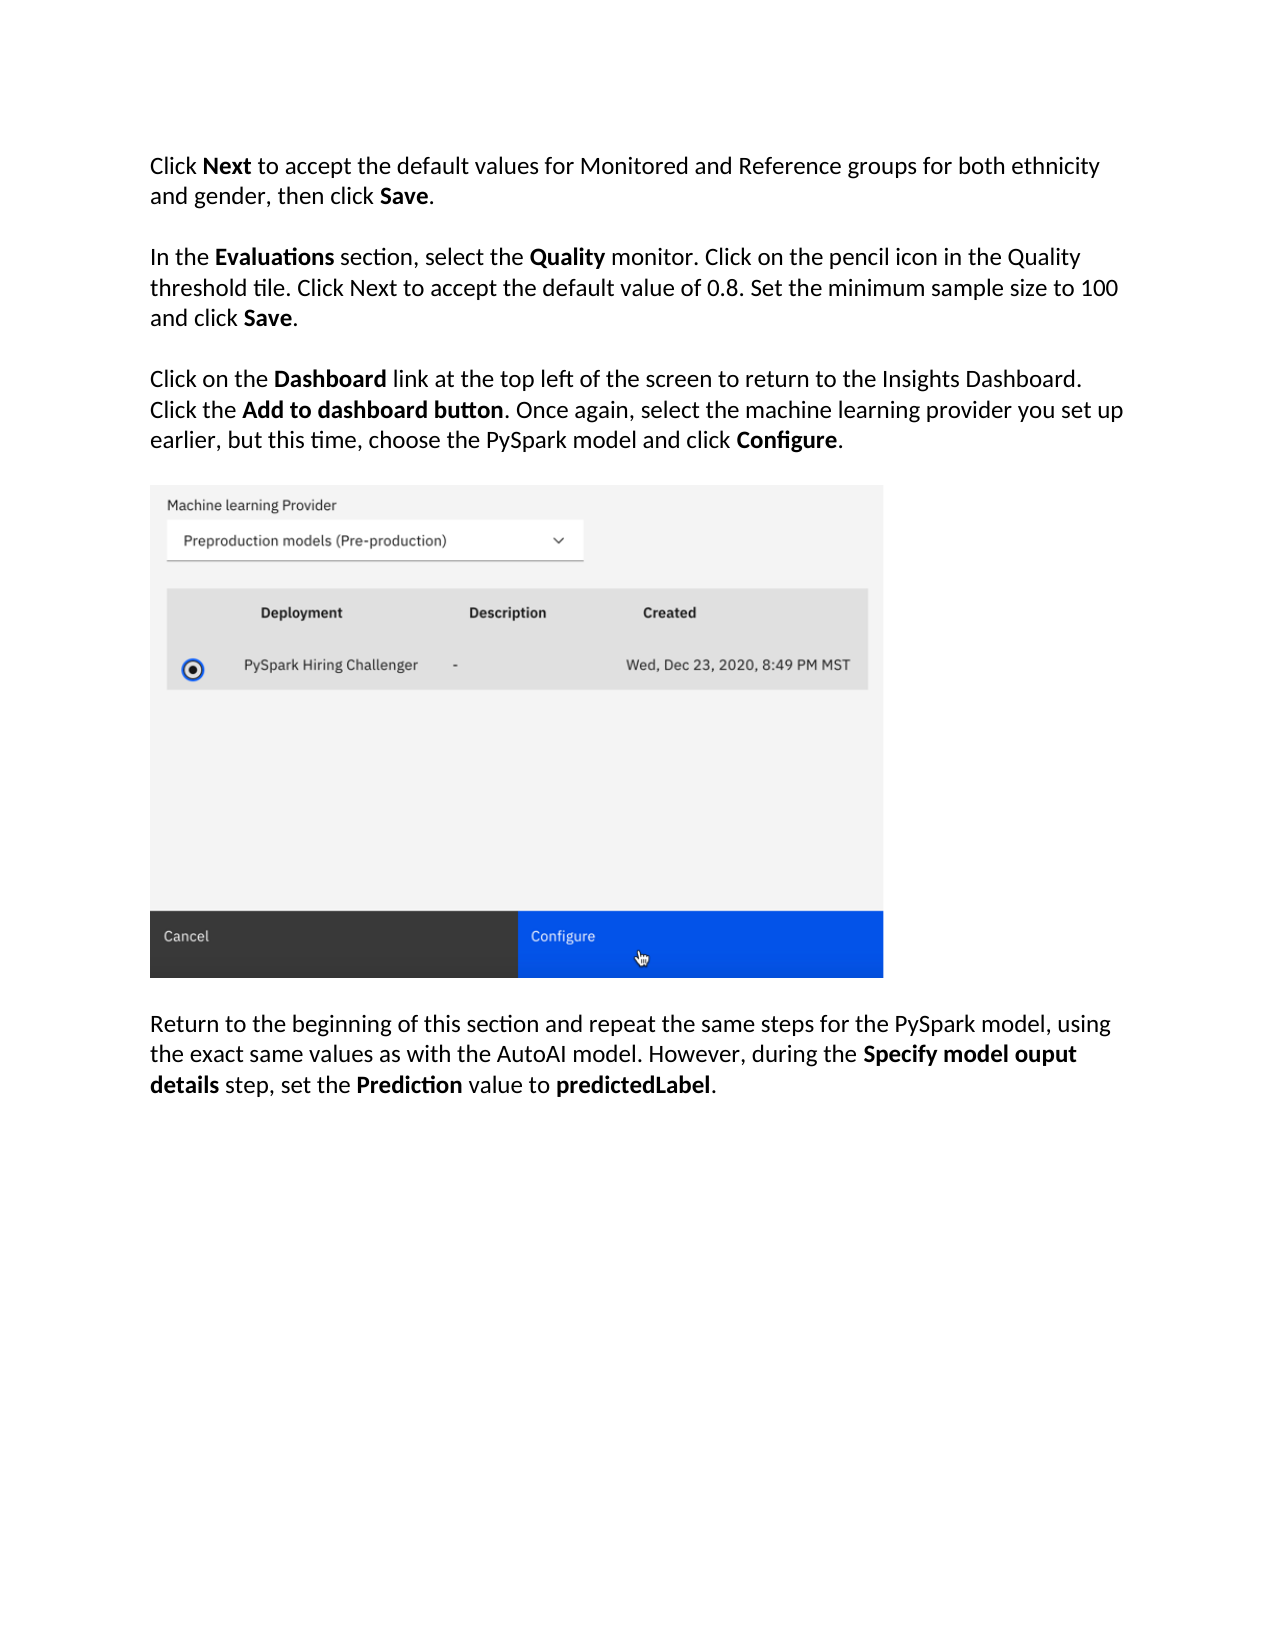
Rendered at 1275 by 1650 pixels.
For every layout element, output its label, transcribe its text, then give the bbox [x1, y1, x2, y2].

text In the Evaluations section, select the Quality monitor. Click on the pencil icon in the Quality threshold tile. Click Next to accept the default value of 0.8. Set the minimum sample size to 100 and click Save. [150, 242, 1125, 333]
text Return to the beginning of this section and repeat the same steps for the PySpark model, using the exact same values as with the AutoAI model. However, during the Specify model ouput details step, set the Prediction value to predictedLabel. [150, 1008, 1125, 1099]
text Click on the Dashboard link at the top left of the screen to return to the Insights Dashboard. Click the Add to dashboard button. Once again, select the machine learning provider you set up earlier, but this time, choose the PySpark model and click Configure. [150, 364, 1125, 455]
text Click Next to accept the default values for Monitored and Reference groups for both ethnicity and gender, then click Save. [150, 150, 1125, 211]
picture [150, 485, 884, 978]
